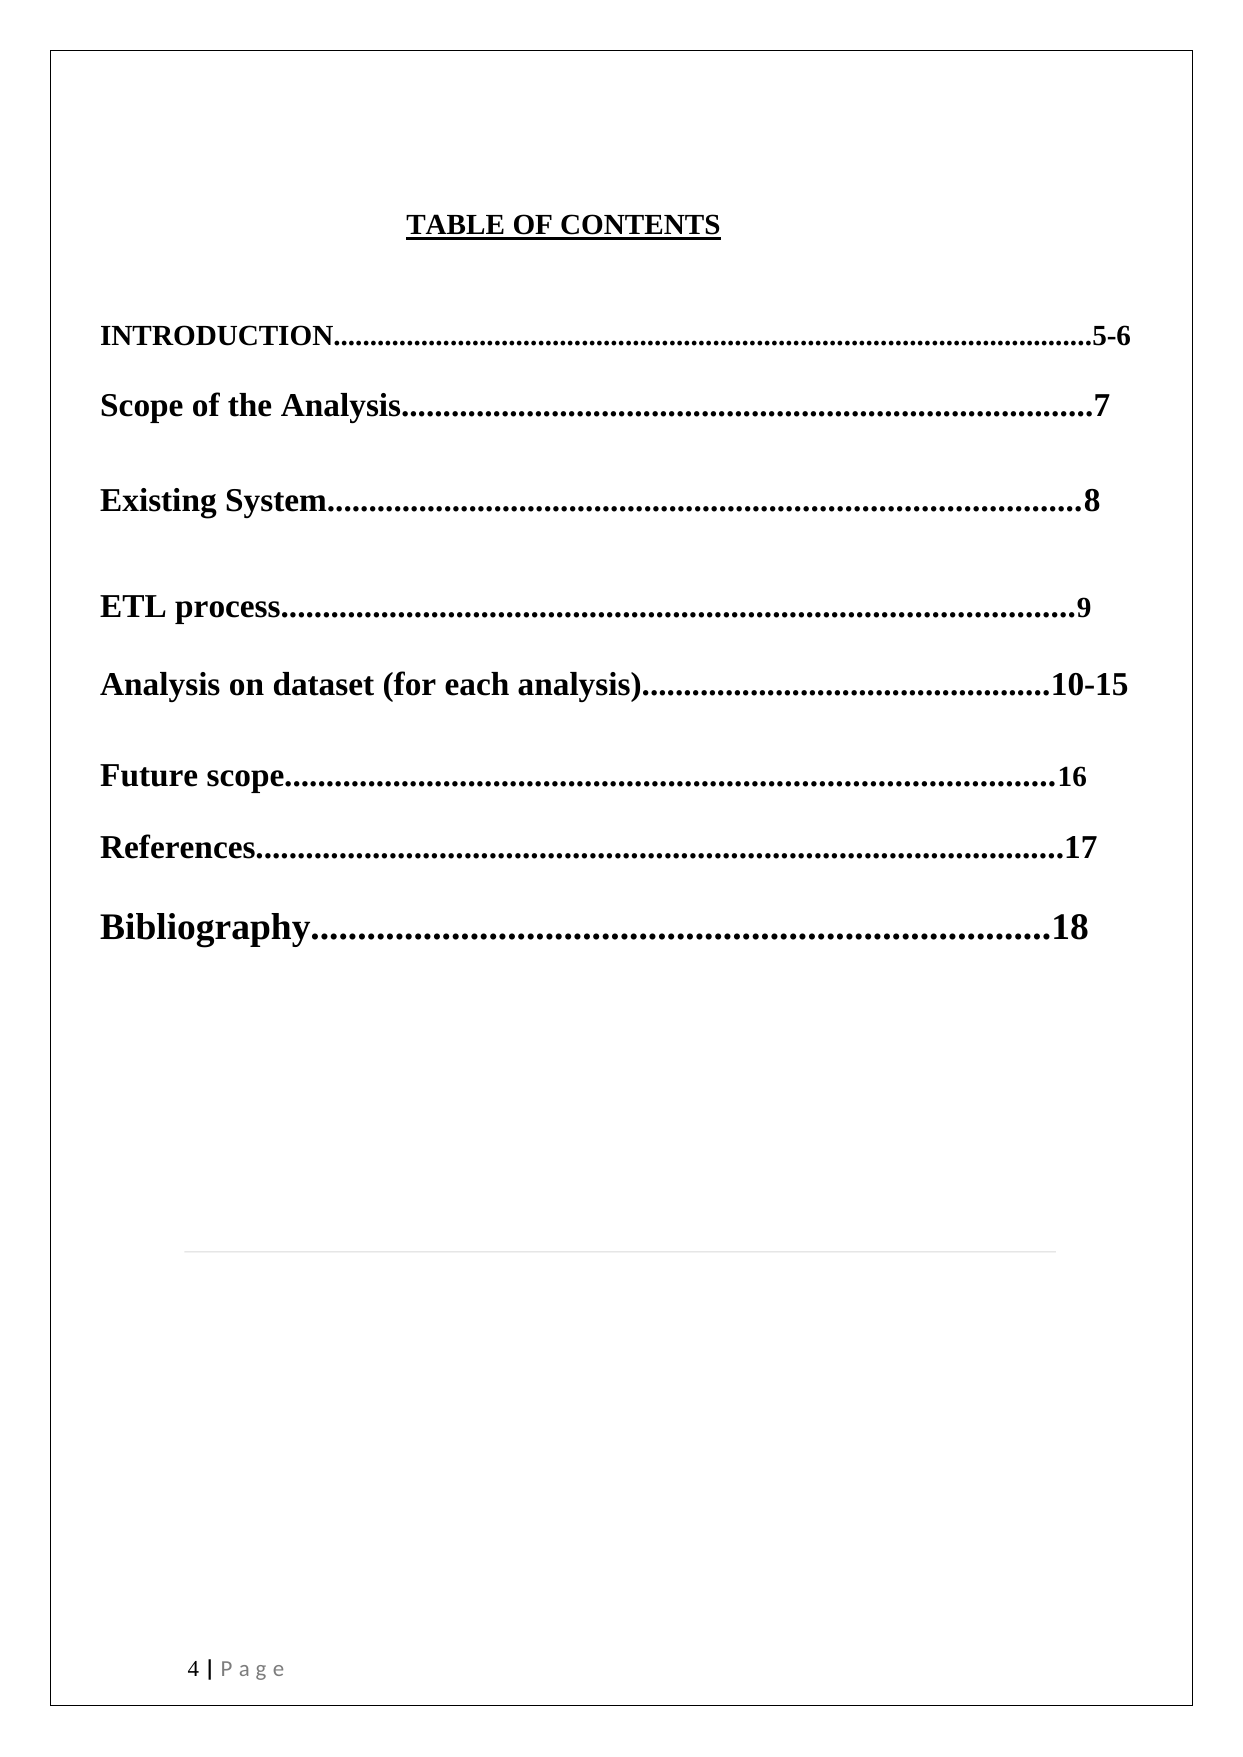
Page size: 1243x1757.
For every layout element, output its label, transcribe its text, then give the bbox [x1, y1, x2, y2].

text TABLE OF CONTENTS [406, 207, 1159, 241]
